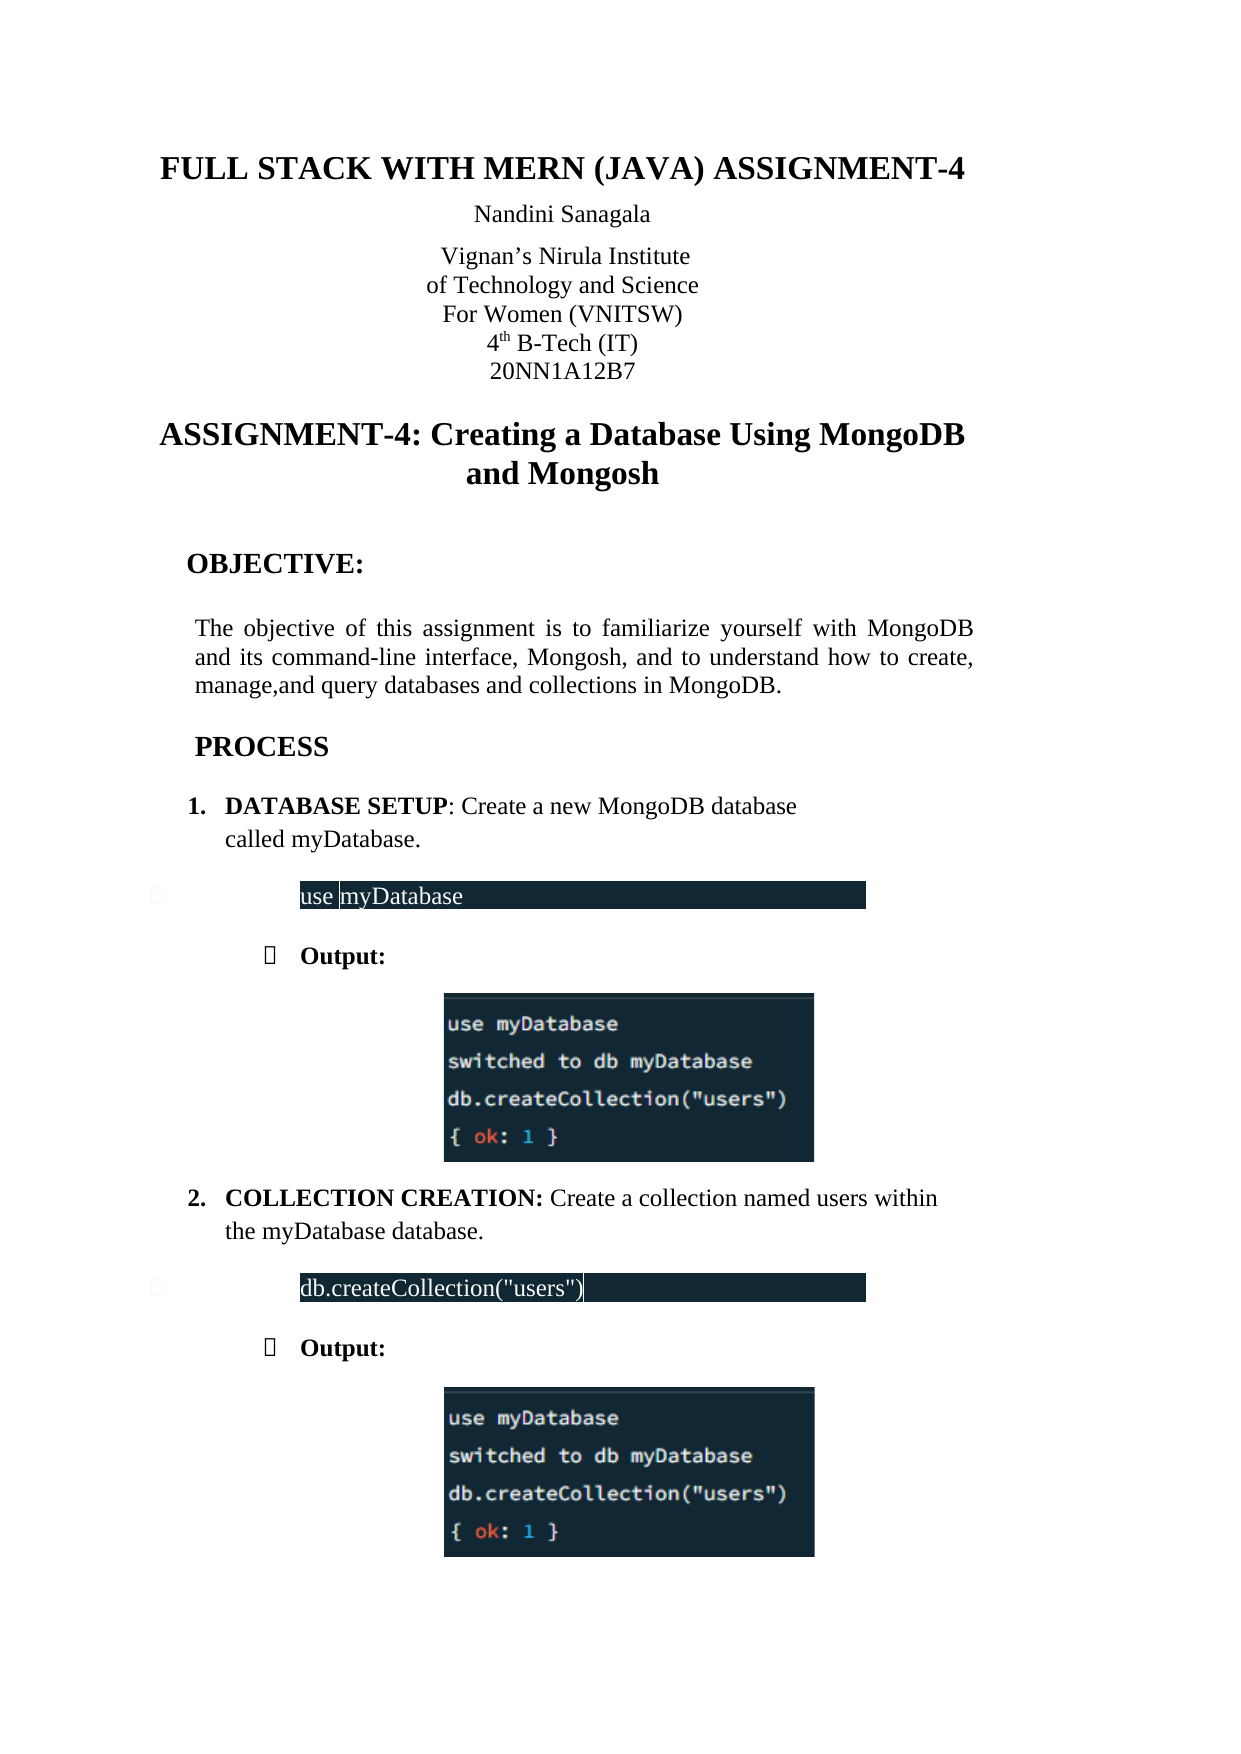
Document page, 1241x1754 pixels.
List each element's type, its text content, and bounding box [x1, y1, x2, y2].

list db.createCollection("users") [148, 1270, 1089, 1304]
list DATABASE SETUP: Create a new MongoDB database called myDatabase. [187, 791, 863, 852]
subtitle Output: [262, 937, 1101, 971]
picture [443, 993, 815, 1162]
list use myDatabase [148, 877, 1089, 911]
subtitle ASSIGNMENT-4: Creating a Database Using MongoDB and Mongosh [158, 415, 966, 491]
subtitle OBJECTIVE: [186, 546, 1101, 580]
subtitle Output: [262, 1330, 1101, 1364]
text Nandini Sanagala [423, 199, 701, 228]
text Vignan’s Nirula Institute of Technology and Science For Women (VNITSW) [423, 241, 701, 328]
subtitle FULL STACK WITH MERN (JAVA) ASSIGNMENT-4 [158, 148, 966, 186]
text 4th B-Tech (IT) 20NN1A12B7 [474, 328, 650, 385]
picture [444, 1387, 815, 1557]
subtitle PROCESS [194, 729, 1101, 762]
text The objective of this assignment is to familiarize yourself with MongoDB and its command-line interface, Mongosh, and to understand how to create, manage,and query databases and collections in MongoDB. [194, 613, 974, 699]
